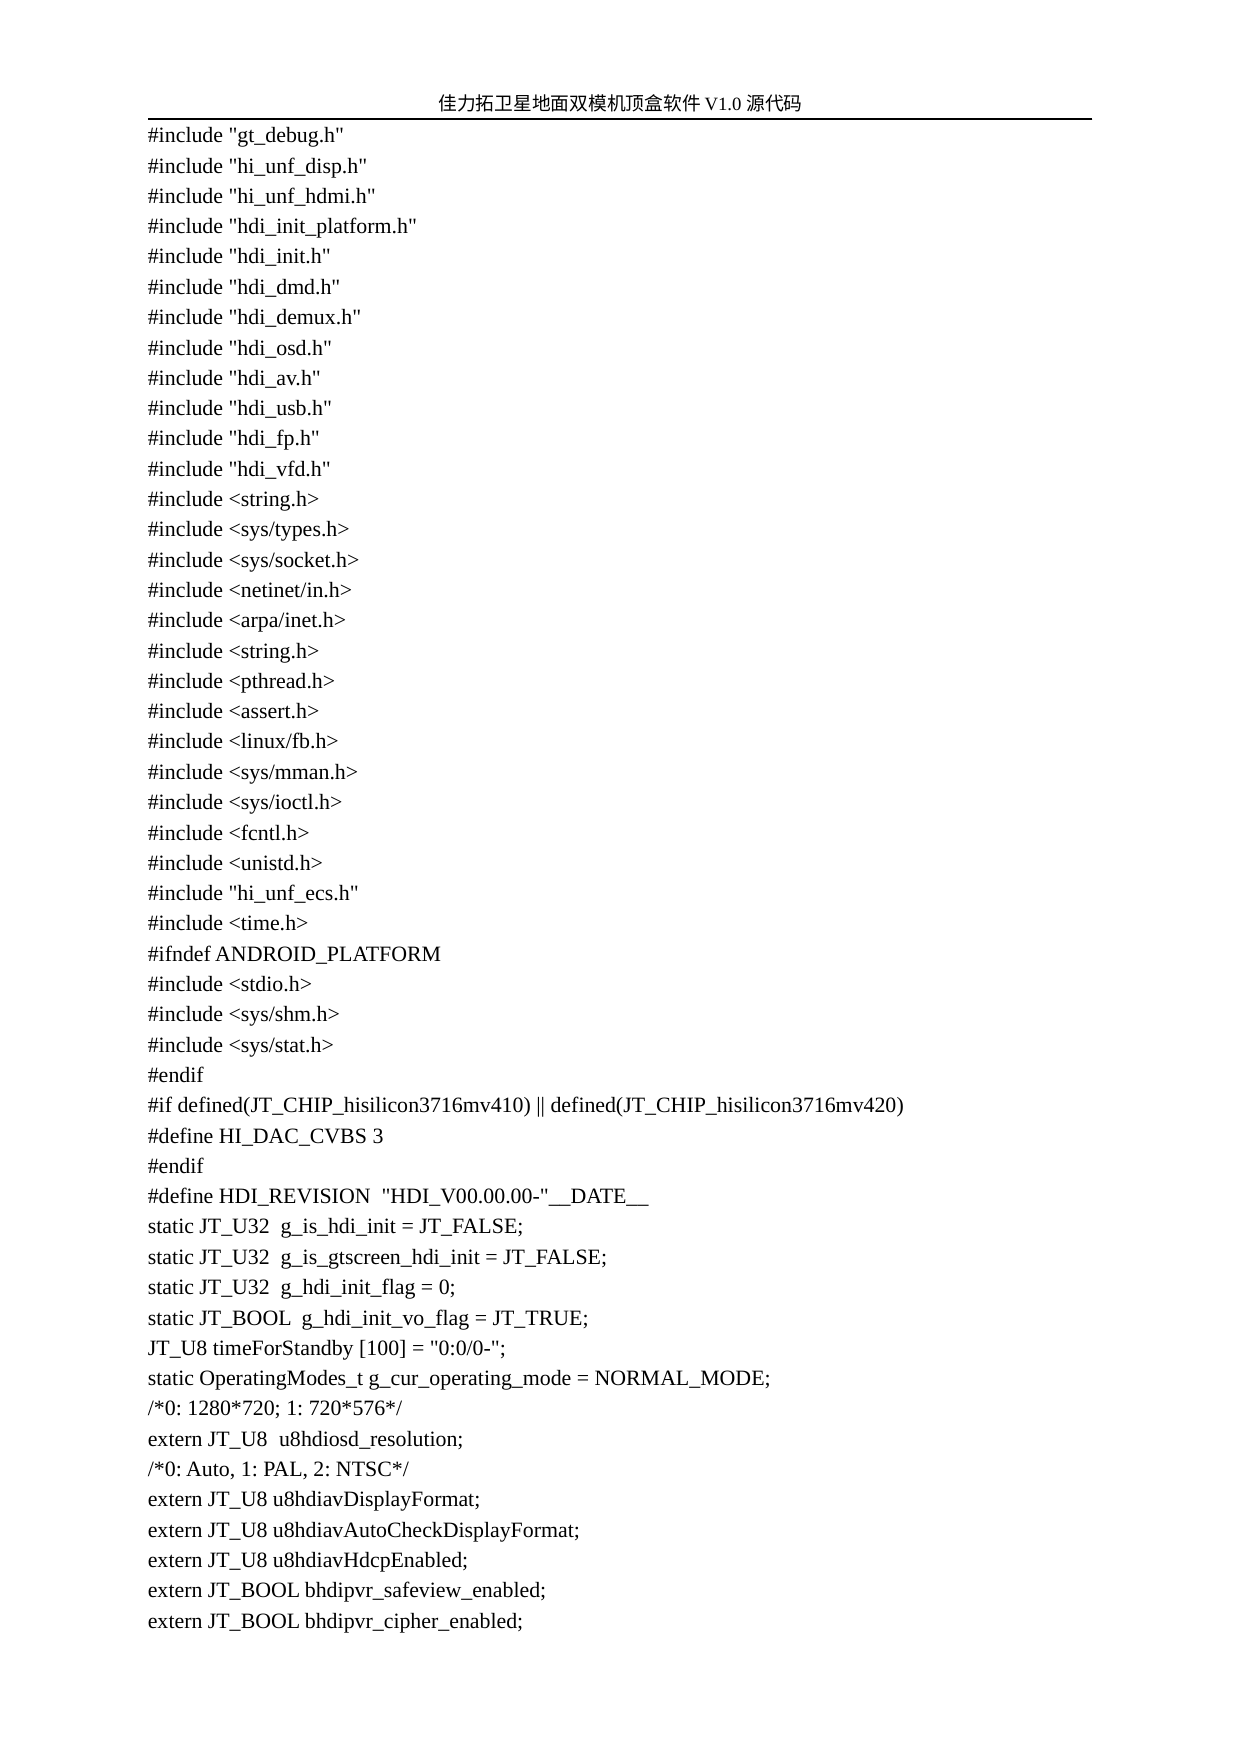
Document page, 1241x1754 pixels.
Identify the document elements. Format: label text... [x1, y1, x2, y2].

text #endif [148, 1150, 1092, 1181]
text #define HI_DAC_CVBS 3 [148, 1120, 1092, 1150]
text #include <sys/shm.h> [148, 999, 1092, 1029]
text extern JT_U8 u8hdiavHdcpEnabled; [148, 1544, 1092, 1575]
text #include <time.h> [148, 908, 1092, 938]
text #include <netinet/in.h> [148, 574, 1092, 605]
text #include "hdi_init_platform.h" [148, 211, 1092, 241]
text /*0: 1280*720; 1: 720*576*/ [148, 1393, 1092, 1423]
text #include <pthread.h> [148, 665, 1092, 696]
text #include "hdi_demux.h" [148, 302, 1092, 332]
text static JT_U32 g_is_gtscreen_hdi_init = JT_FALSE; [148, 1241, 1092, 1272]
text #include "hi_unf_hdmi.h" [148, 180, 1092, 211]
text extern JT_U8 u8hdiavAutoCheckDisplayFormat; [148, 1514, 1092, 1544]
text #include <unistd.h> [148, 847, 1092, 878]
text #include <sys/mman.h> [148, 756, 1092, 787]
text extern JT_BOOL bhdipvr_safeview_enabled; [148, 1575, 1092, 1605]
text #include "hdi_usb.h" [148, 393, 1092, 423]
text #include "hdi_fp.h" [148, 423, 1092, 453]
text #include "gt_debug.h" [148, 120, 1092, 150]
text static JT_BOOL g_hdi_init_vo_flag = JT_TRUE; [148, 1302, 1092, 1332]
text #include <sys/types.h> [148, 514, 1092, 544]
text static JT_U32 g_hdi_init_flag = 0; [148, 1272, 1092, 1302]
text #include "hdi_vfd.h" [148, 453, 1092, 483]
text #include <linux/fb.h> [148, 726, 1092, 756]
text #define HDI_REVISION "HDI_V00.00.00-"__DATE__ [148, 1181, 1092, 1211]
text #include <string.h> [148, 483, 1092, 514]
text extern JT_U8 u8hdiosd_resolution; [148, 1423, 1092, 1453]
text #endif [148, 1059, 1092, 1090]
text #include <sys/stat.h> [148, 1029, 1092, 1059]
text #include "hi_unf_disp.h" [148, 150, 1092, 180]
text #include "hdi_init.h" [148, 241, 1092, 271]
text static OperatingModes_t g_cur_operating_mode = NORMAL_MODE; [148, 1363, 1092, 1393]
text #include "hi_unf_ecs.h" [148, 878, 1092, 908]
text #if defined(JT_CHIP_hisilicon3716mv410) || defined(JT_CHIP_hisilicon3716mv420) [148, 1090, 1092, 1120]
text #include <stdio.h> [148, 968, 1092, 999]
text static JT_U32 g_is_hdi_init = JT_FALSE; [148, 1211, 1092, 1241]
text #include <sys/socket.h> [148, 544, 1092, 574]
text #include <fcntl.h> [148, 817, 1092, 847]
text /*0: Auto, 1: PAL, 2: NTSC*/ [148, 1453, 1092, 1484]
text #include <string.h> [148, 635, 1092, 665]
text #include <sys/ioctl.h> [148, 787, 1092, 817]
text #include "hdi_osd.h" [148, 332, 1092, 362]
text #include <assert.h> [148, 696, 1092, 726]
text extern JT_U8 u8hdiavDisplayFormat; [148, 1484, 1092, 1514]
text extern JT_BOOL bhdipvr_cipher_enabled; [148, 1605, 1092, 1635]
text #include "hdi_dmd.h" [148, 271, 1092, 302]
text JT_U8 timeForStandby [100] = "0:0/0-"; [148, 1332, 1092, 1363]
text #include <arpa/inet.h> [148, 605, 1092, 635]
text #ifndef ANDROID_PLATFORM [148, 938, 1092, 968]
text #include "hdi_av.h" [148, 362, 1092, 393]
